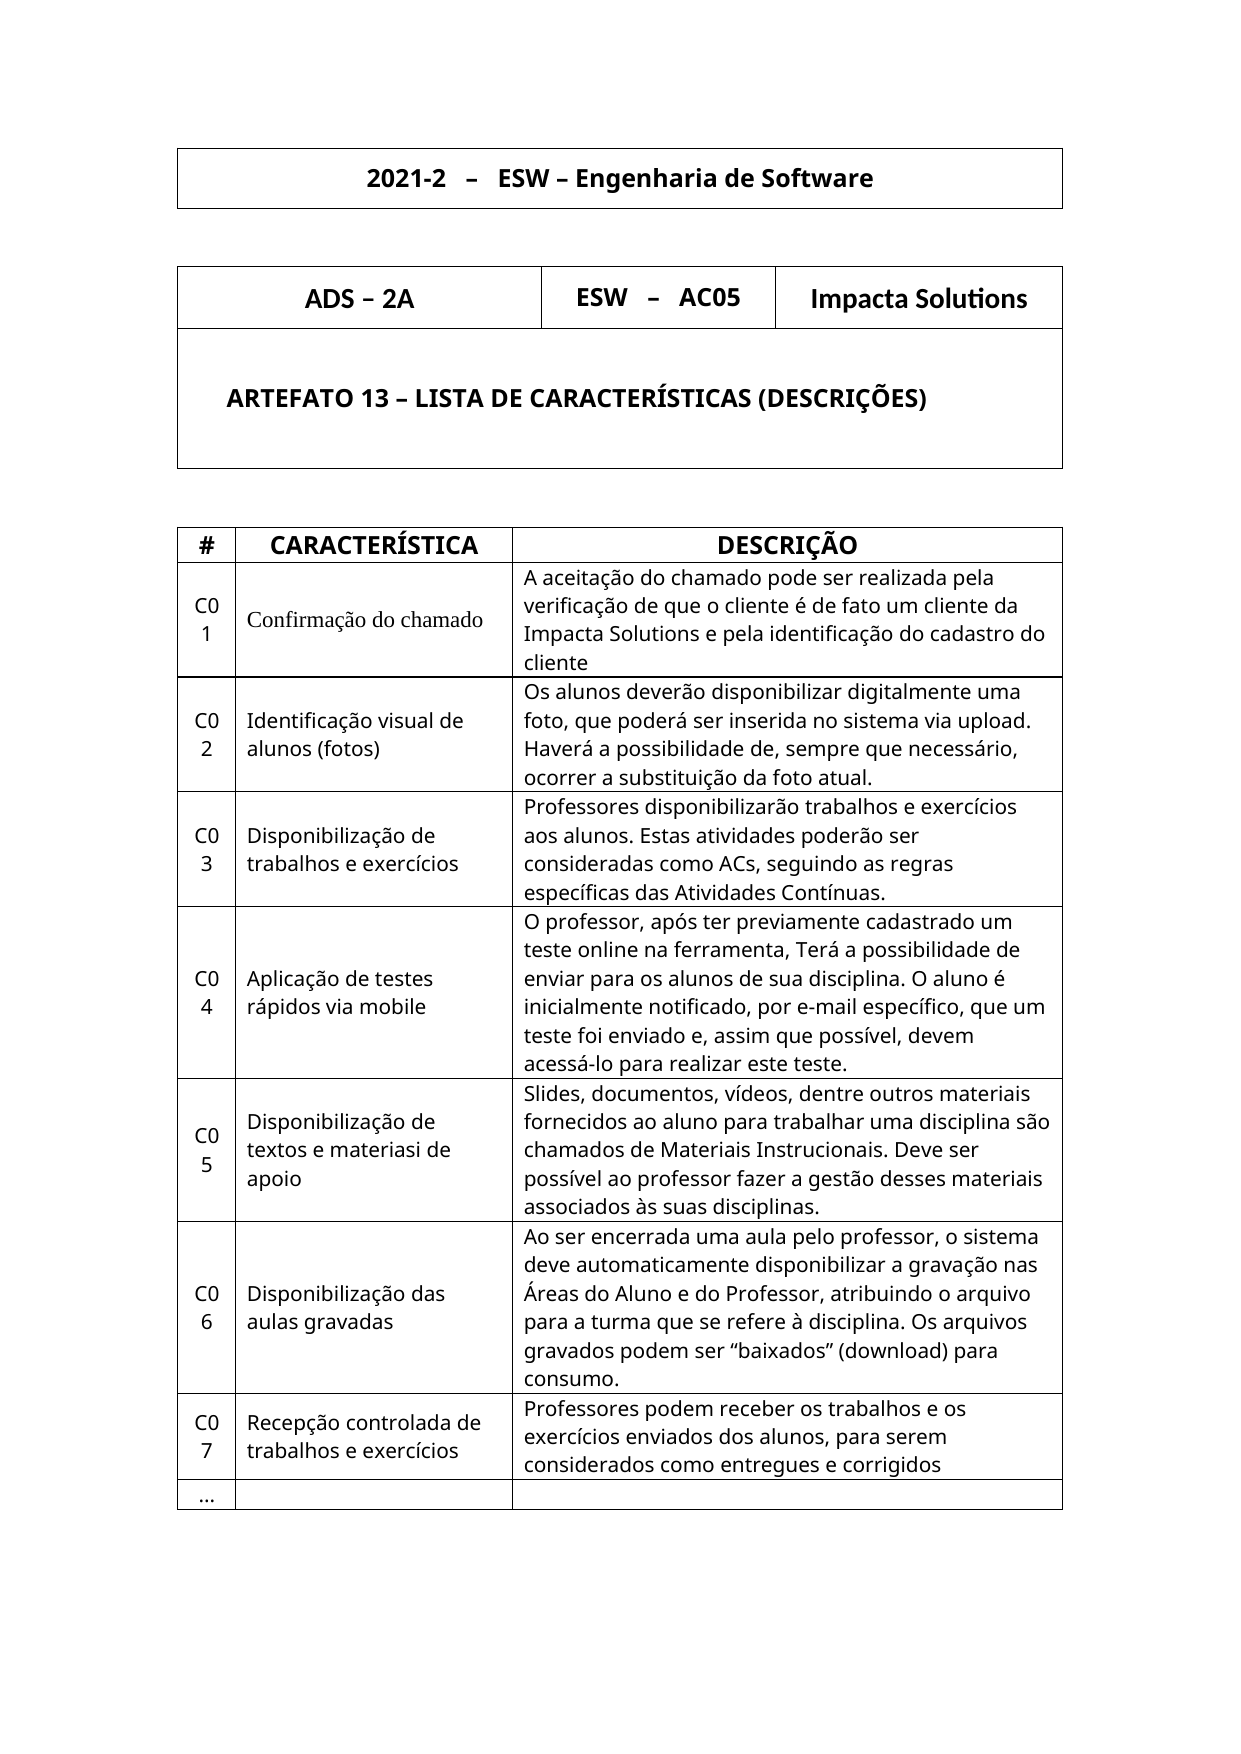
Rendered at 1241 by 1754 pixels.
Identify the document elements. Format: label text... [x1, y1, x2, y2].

table_cell Disponibilização de textos e materiasi de apoio [236, 1079, 512, 1221]
table_header CARACTERÍSTICA [236, 528, 512, 562]
table_cell Ao ser encerrada uma aula pelo professor, o sistema deve automaticamente disponibilizar a gravação nas Áreas do Aluno e do Professor, atribuindo o arquivo para a turma que se refere à disciplina. Os arquivos gravados podem ser “baixados” (download) para consumo. [513, 1222, 1062, 1393]
table_cell C05 [178, 1079, 235, 1221]
table_header ADS – 2A [178, 267, 541, 328]
table_cell Aplicação de testes rápidos via mobile [236, 907, 512, 1078]
table_cell Professores podem receber os trabalhos e os exercícios enviados dos alunos, para serem considerados como entregues e corrigidos [513, 1394, 1062, 1479]
table_cell Disponibilização de trabalhos e exercícios [236, 792, 512, 906]
table_header Impacta Solutions [776, 267, 1062, 328]
table_cell Os alunos deverão disponibilizar digitalmente uma foto, que poderá ser inserida no sistema via upload. Haverá a possibilidade de, sempre que necessário, ocorrer a substituição da foto atual. [513, 678, 1062, 791]
table_cell C07 [178, 1394, 235, 1479]
table_cell C02 [178, 678, 235, 791]
table_cell C03 [178, 792, 235, 906]
table_header 2021-2 – ESW – Engenharia de Software [178, 149, 1062, 208]
table_cell A aceitação do chamado pode ser realizada pela verificação de que o cliente é de fato um cliente da Impacta Solutions e pela identificação do cadastro do cliente [513, 563, 1062, 676]
table_cell [513, 1480, 1062, 1509]
table_cell C04 [178, 907, 235, 1078]
table_header ESW – AC05 [542, 267, 775, 328]
table_header # [178, 528, 235, 562]
table_cell O professor, após ter previamente cadastrado um teste online na ferramenta, Terá a possibilidade de enviar para os alunos de sua disciplina. O aluno é inicialmente notificado, por e-mail específico, que um teste foi enviado e, assim que possível, devem acessá-lo para realizar este teste. [513, 907, 1062, 1078]
table_cell Disponibilização das aulas gravadas [236, 1222, 512, 1393]
table_cell Professores disponibilizarão trabalhos e exercícios aos alunos. Estas atividades poderão ser consideradas como ACs, seguindo as regras específicas das Atividades Contínuas. [513, 792, 1062, 906]
table_cell Identificação visual de alunos (fotos) [236, 678, 512, 791]
table_cell Confirmação do chamado [236, 563, 512, 676]
table_cell Recepção controlada de trabalhos e exercícios [236, 1394, 512, 1479]
table_cell C06 [178, 1222, 235, 1393]
table_cell Slides, documentos, vídeos, dentre outros materiais fornecidos ao aluno para trabalhar uma disciplina são chamados de Materiais Instrucionais. Deve ser possível ao professor fazer a gestão desses materiais associados às suas disciplinas. [513, 1079, 1062, 1221]
table_cell ARTEFATO 13 – LISTA DE CARACTERÍSTICAS (DESCRIÇÕES) [178, 329, 1062, 468]
table_cell ... [178, 1480, 235, 1509]
table_cell C01 [178, 563, 235, 676]
table_cell [236, 1480, 512, 1509]
table_header DESCRIÇÃO [513, 528, 1062, 562]
